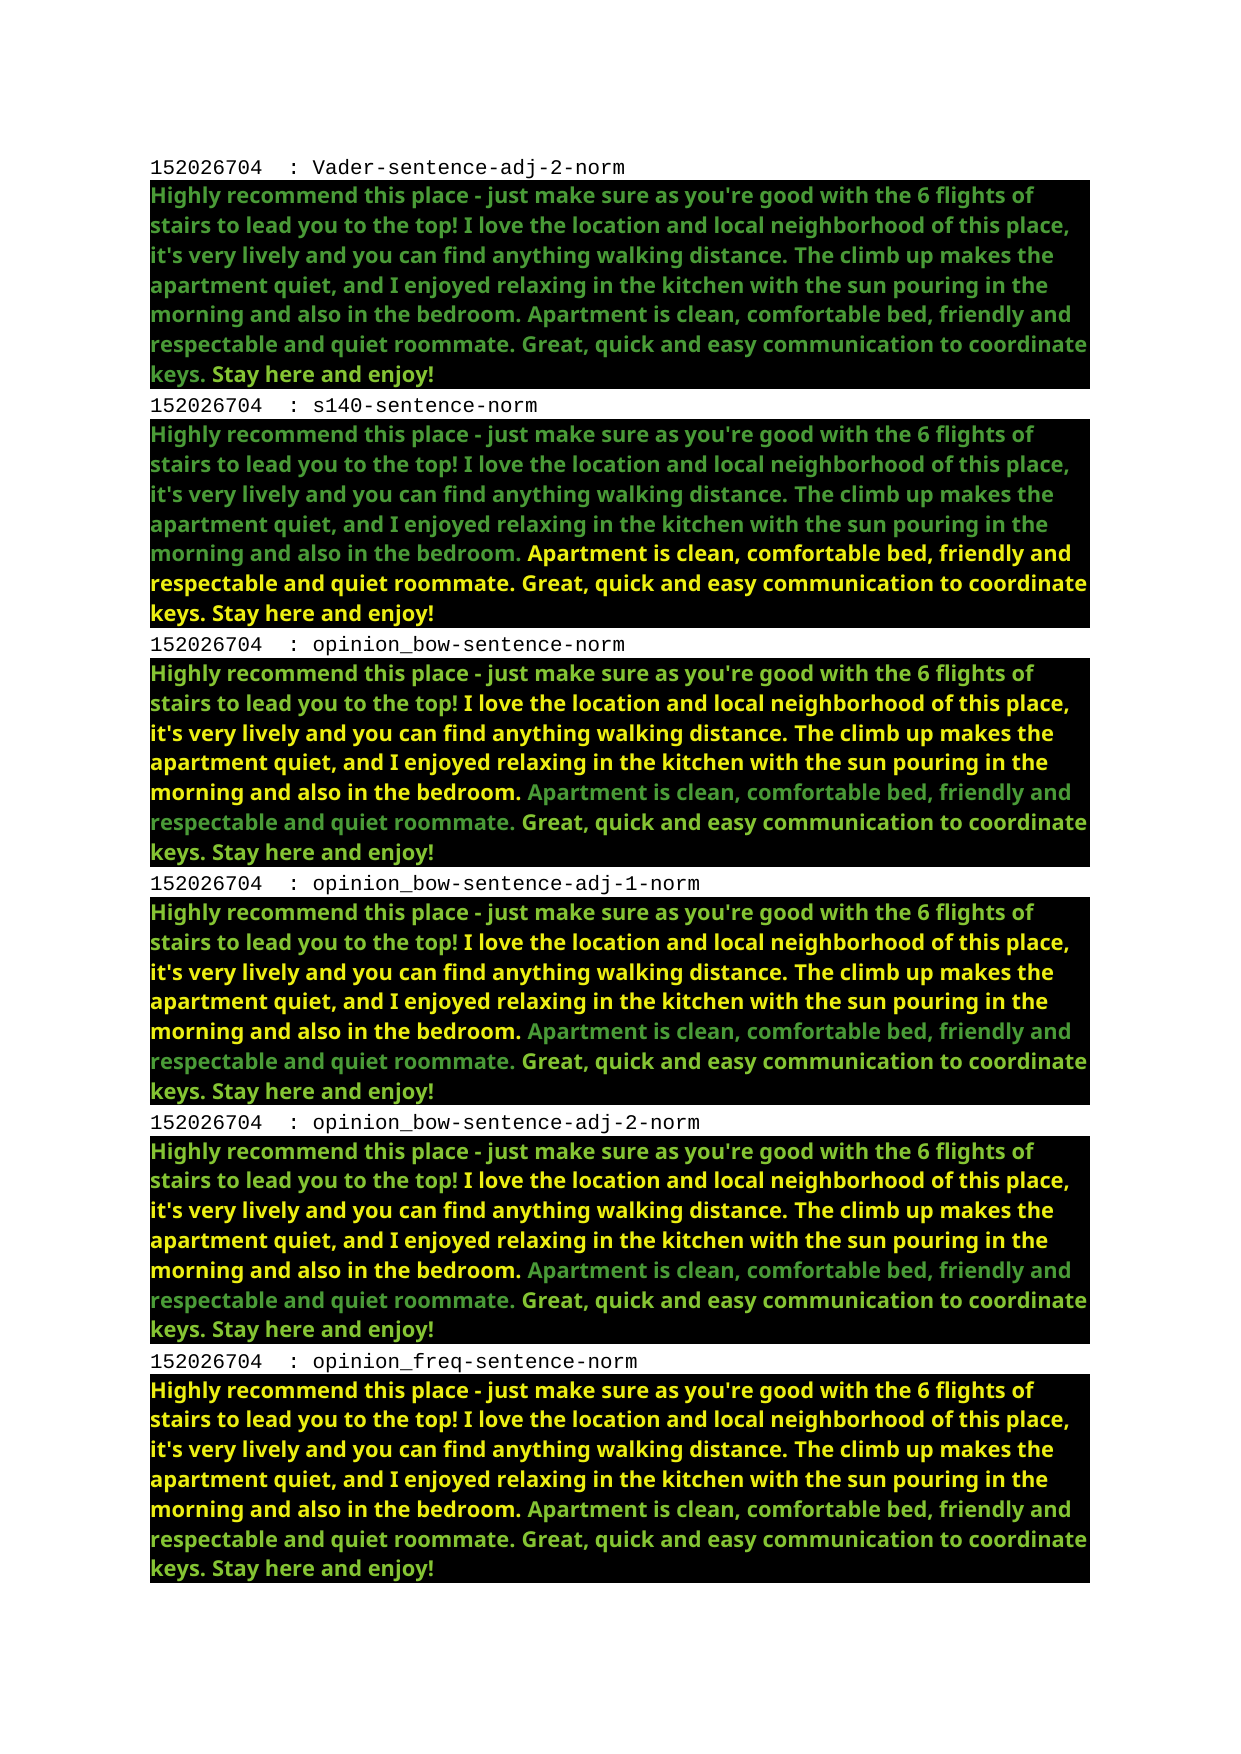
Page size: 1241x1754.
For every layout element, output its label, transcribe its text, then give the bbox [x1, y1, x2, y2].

text 152026704 : Vader-sentence-adj-2-norm [150, 150, 1090, 180]
text 152026704 : opinion_bow-sentence-adj-2-norm [150, 1105, 1090, 1136]
text 152026704 : opinion_freq-sentence-norm [150, 1344, 1090, 1374]
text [150, 180, 1090, 389]
text 152026704 : opinion_bow-sentence-norm [150, 628, 1090, 658]
text 152026704 : s140-sentence-norm [150, 389, 1090, 419]
text 152026704 : opinion_bow-sentence-adj-1-norm [150, 867, 1090, 897]
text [150, 1374, 1090, 1583]
